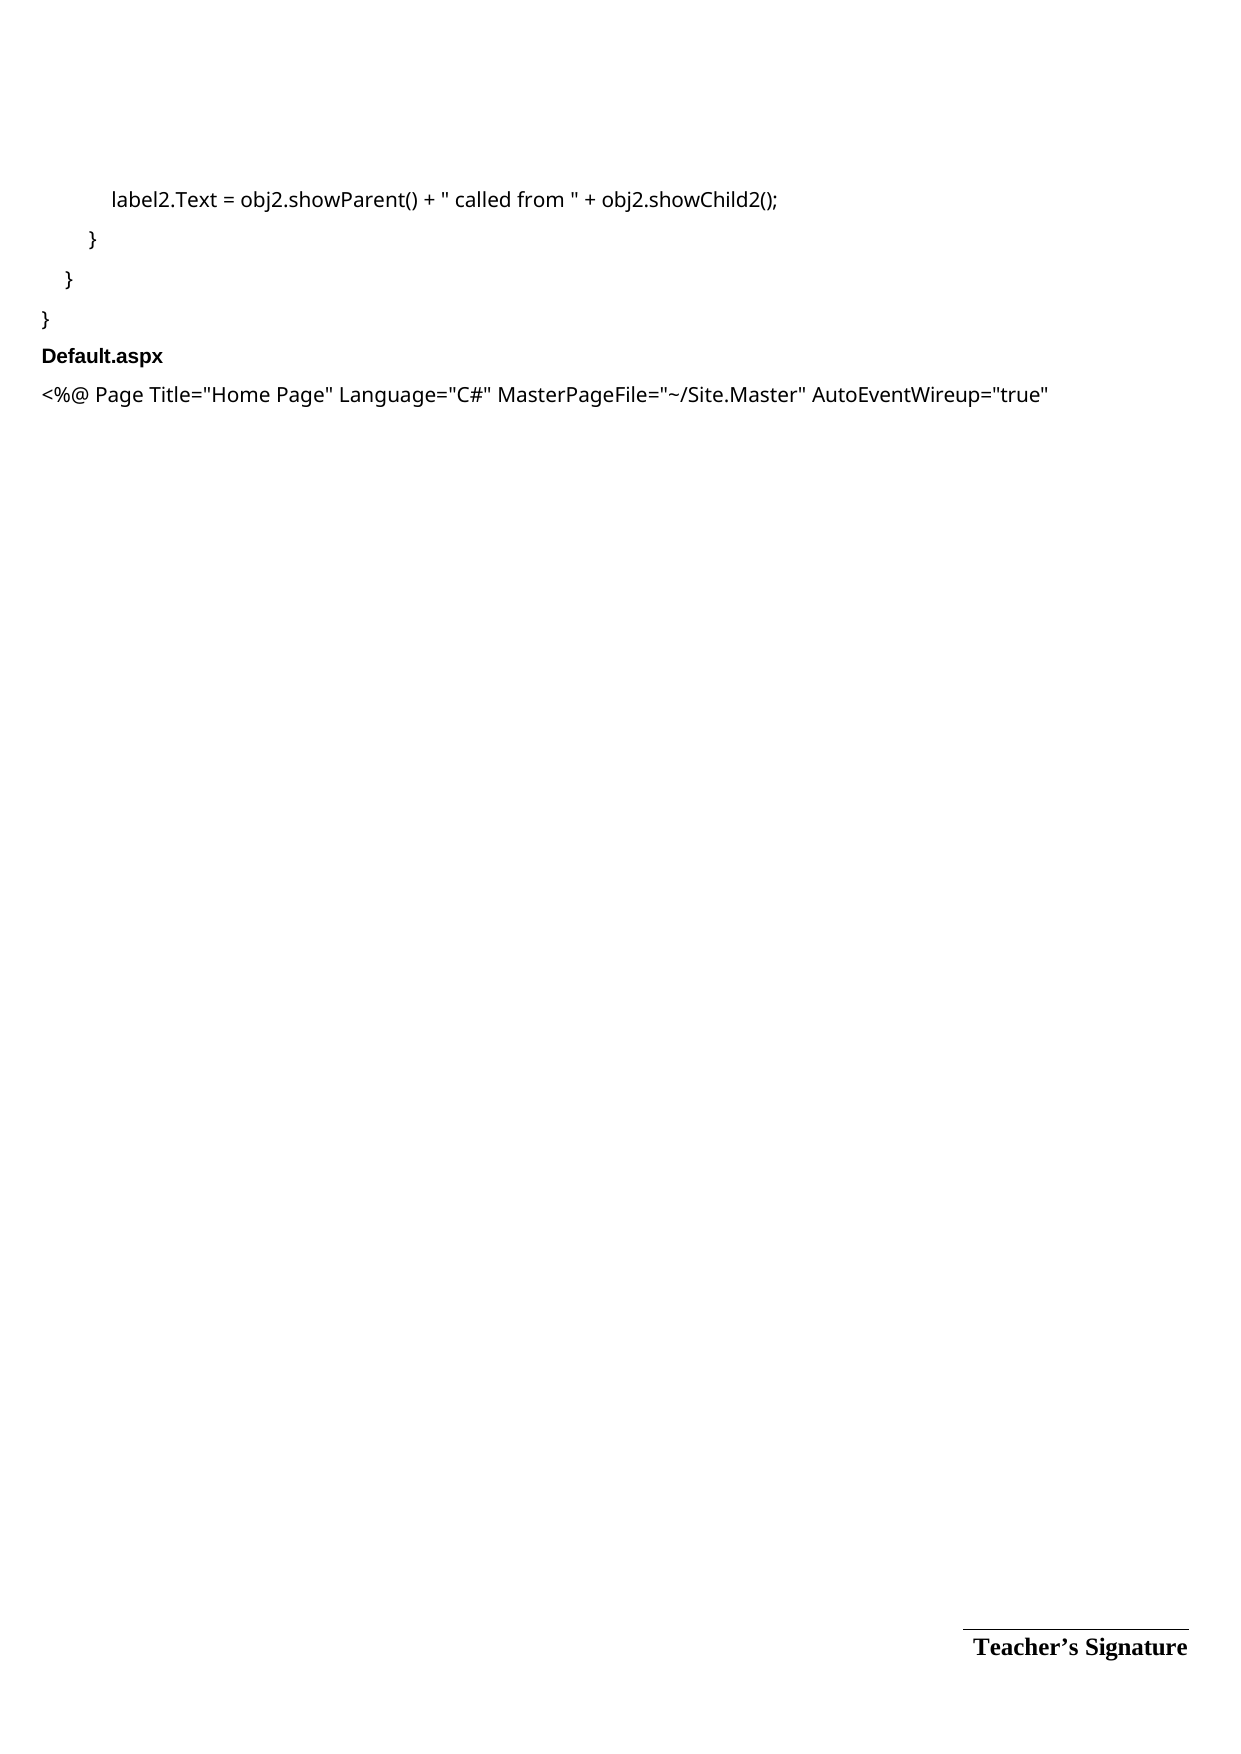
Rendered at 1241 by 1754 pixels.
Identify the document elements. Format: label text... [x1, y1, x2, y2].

text <%@ Page Title="Home Page" Language="C#" MasterPageFile="~/Site.Master" AutoEventWireup="true" [41, 381, 1196, 409]
text } [65, 264, 1196, 292]
text } [41, 304, 1196, 333]
text } [88, 228, 1196, 252]
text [111, 185, 849, 214]
text Default.aspx [41, 344, 1196, 368]
